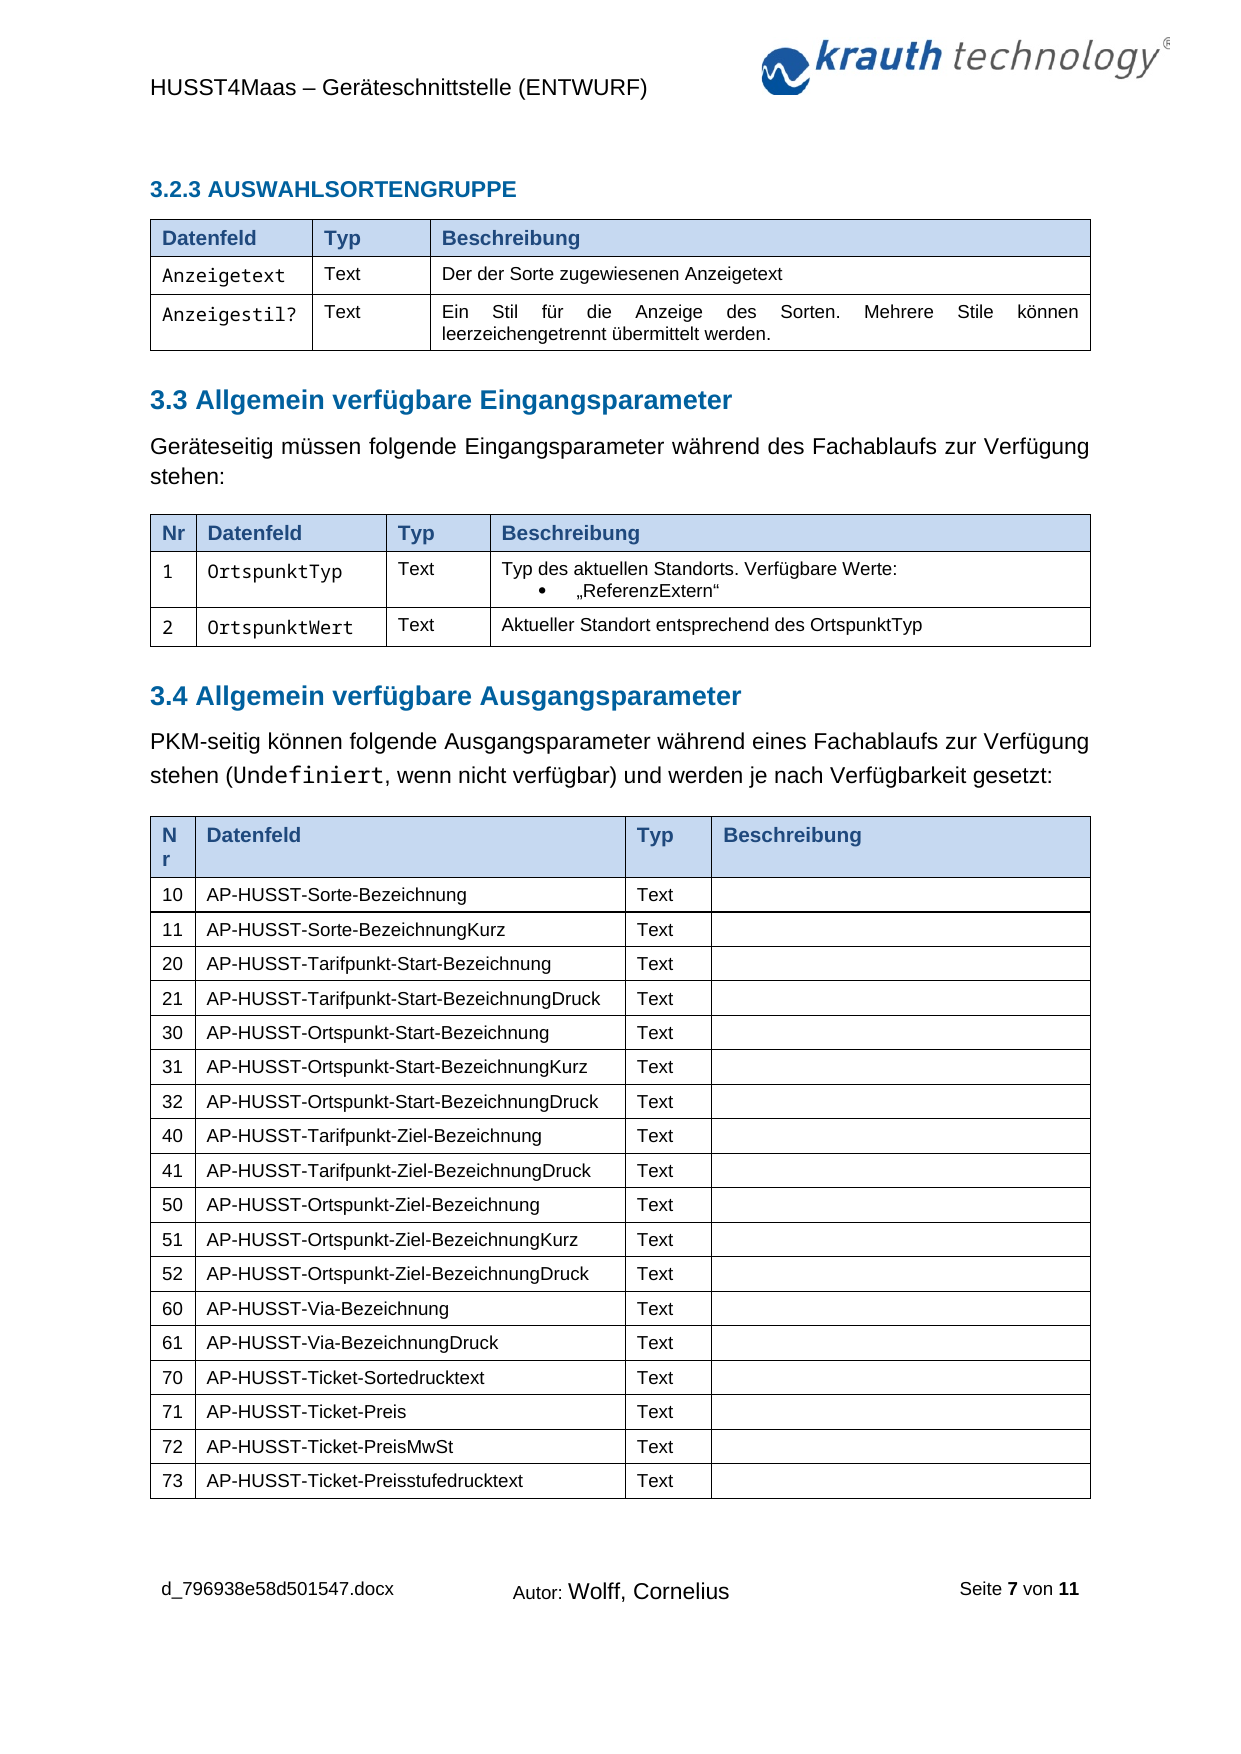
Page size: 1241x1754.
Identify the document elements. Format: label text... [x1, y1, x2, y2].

table_cell OrtspunktWert [197, 608, 386, 646]
table_cell Text [626, 981, 711, 1015]
table_cell Text [626, 1188, 711, 1222]
table_cell 11 [151, 913, 195, 946]
table_cell AP-HUSST-Tarifpunkt-Start-Bezeichnung [196, 947, 625, 980]
table_cell [712, 1188, 1090, 1222]
table_cell AP-HUSST-Ticket-Preis [196, 1395, 625, 1429]
table_cell AP-HUSST-Ticket-Sortedrucktext [196, 1361, 625, 1394]
table_cell Text [626, 1326, 711, 1360]
table_cell 61 [151, 1326, 195, 1360]
table_cell 31 [151, 1050, 195, 1084]
table_cell [712, 1085, 1090, 1118]
table_cell 21 [151, 981, 195, 1015]
table_cell Text [626, 1050, 711, 1084]
table_cell AP-HUSST-Via-BezeichnungDruck [196, 1326, 625, 1360]
table_cell AP-HUSST-Ortspunkt-Start-Bezeichnung [196, 1016, 625, 1049]
table_header Typ [387, 515, 490, 551]
table_cell Text [313, 257, 430, 294]
table_cell AP-HUSST-Via-Bezeichnung [196, 1292, 625, 1325]
table_cell [712, 1464, 1090, 1498]
table_cell 2 [151, 608, 196, 646]
table_cell [712, 1050, 1090, 1084]
table_cell 70 [151, 1361, 195, 1394]
table_cell Text [626, 913, 711, 946]
table_cell Anzeigestil? [151, 295, 312, 350]
table_cell Der der Sorte zugewiesenen Anzeigetext [431, 257, 1090, 294]
table_cell Text [626, 1085, 711, 1118]
table_cell 50 [151, 1188, 195, 1222]
table_cell Text [626, 878, 711, 911]
table_cell Text [626, 947, 711, 980]
text PKM-seitig können folgende Ausgangsparameter während eines Fachablaufs zur Verfügung stehen (Undefiniert, wenn nicht verfügbar) und werden je nach Verfügbarkeit gesetzt: [150, 728, 1090, 791]
table_cell AP-HUSST-Ortspunkt-Start-BezeichnungKurz [196, 1050, 625, 1084]
table_cell Aktueller Standort entsprechend des OrtspunktTyp [491, 608, 1090, 646]
table_header Nr [151, 817, 195, 877]
table_cell 60 [151, 1292, 195, 1325]
table_header Typ [313, 220, 430, 256]
table_cell 10 [151, 878, 195, 911]
table_cell OrtspunktTyp [197, 552, 386, 607]
table_cell Text [626, 1395, 711, 1429]
table_cell 30 [151, 1016, 195, 1049]
subtitle AUSWAHLSORTENGRUPPE [150, 176, 1090, 202]
table_cell [712, 1326, 1090, 1360]
table_header Beschreibung [431, 220, 1090, 256]
table_cell [712, 947, 1090, 980]
table_header Nr [151, 515, 196, 551]
table_cell [712, 1292, 1090, 1325]
table_cell 41 [151, 1154, 195, 1187]
table_cell [712, 1430, 1090, 1463]
table_cell [712, 913, 1090, 946]
table_header Beschreibung [491, 515, 1090, 551]
table_cell [712, 1257, 1090, 1291]
table_header Datenfeld [197, 515, 386, 551]
table_cell AP-HUSST-Sorte-BezeichnungKurz [196, 913, 625, 946]
table_cell Text [313, 295, 430, 350]
table_cell [712, 981, 1090, 1015]
table_cell Text [626, 1361, 711, 1394]
table_cell 1 [151, 552, 196, 607]
table_cell AP-HUSST-Sorte-Bezeichnung [196, 878, 625, 911]
table_cell AP-HUSST-Ticket-PreisMwSt [196, 1430, 625, 1463]
table_cell 51 [151, 1223, 195, 1256]
table_cell AP-HUSST-Ortspunkt-Ziel-BezeichnungKurz [196, 1223, 625, 1256]
table_cell Text [626, 1223, 711, 1256]
table_cell Text [387, 552, 490, 607]
table_cell 40 [151, 1119, 195, 1153]
table_cell Text [626, 1154, 711, 1187]
table_cell Anzeigetext [151, 257, 312, 294]
table_cell Text [626, 1464, 711, 1498]
table_cell AP-HUSST-Ticket-Preisstufedrucktext [196, 1464, 625, 1498]
table_cell [712, 1119, 1090, 1153]
table_cell Text [626, 1292, 711, 1325]
table_header Typ [626, 817, 711, 877]
table_cell Text [387, 608, 490, 646]
table_cell AP-HUSST-Ortspunkt-Ziel-Bezeichnung [196, 1188, 625, 1222]
table_cell 20 [151, 947, 195, 980]
table_cell [712, 1361, 1090, 1394]
table_cell 71 [151, 1395, 195, 1429]
picture [760, 37, 1170, 94]
table_header Datenfeld [196, 817, 625, 877]
text Geräteseitig müssen folgende Eingangsparameter während des Fachablaufs zur Verfügung stehen: [150, 433, 1090, 489]
table_cell AP-HUSST-Ortspunkt-Ziel-BezeichnungDruck [196, 1257, 625, 1291]
table_header Beschreibung [712, 817, 1090, 877]
table_cell Text [626, 1257, 711, 1291]
table_cell [712, 1395, 1090, 1429]
table_cell [712, 1016, 1090, 1049]
table_cell [712, 878, 1090, 911]
table_cell Text [626, 1016, 711, 1049]
table_cell Text [626, 1430, 711, 1463]
table_cell AP-HUSST-Tarifpunkt-Start-BezeichnungDruck [196, 981, 625, 1015]
table_cell AP-HUSST-Tarifpunkt-Ziel-BezeichnungDruck [196, 1154, 625, 1187]
table_cell [712, 1154, 1090, 1187]
table_cell AP-HUSST-Ortspunkt-Start-BezeichnungDruck [196, 1085, 625, 1118]
subtitle Allgemein verfügbare Eingangsparameter [150, 384, 1090, 416]
table_cell 73 [151, 1464, 195, 1498]
table_cell Typ des aktuellen Standorts. Verfügbare Werte: „ReferenzExtern“ [491, 552, 1090, 607]
subtitle Allgemein verfügbare Ausgangsparameter [150, 680, 1090, 711]
table_cell 52 [151, 1257, 195, 1291]
table_cell [712, 1223, 1090, 1256]
table_cell Ein Stil für die Anzeige des Sorten. Mehrere Stile können leerzeichengetrennt übermittelt werden. [431, 295, 1090, 350]
table_cell Text [626, 1119, 711, 1153]
table_cell 32 [151, 1085, 195, 1118]
table_header Datenfeld [151, 220, 312, 256]
table_cell AP-HUSST-Tarifpunkt-Ziel-Bezeichnung [196, 1119, 625, 1153]
table_cell 72 [151, 1430, 195, 1463]
